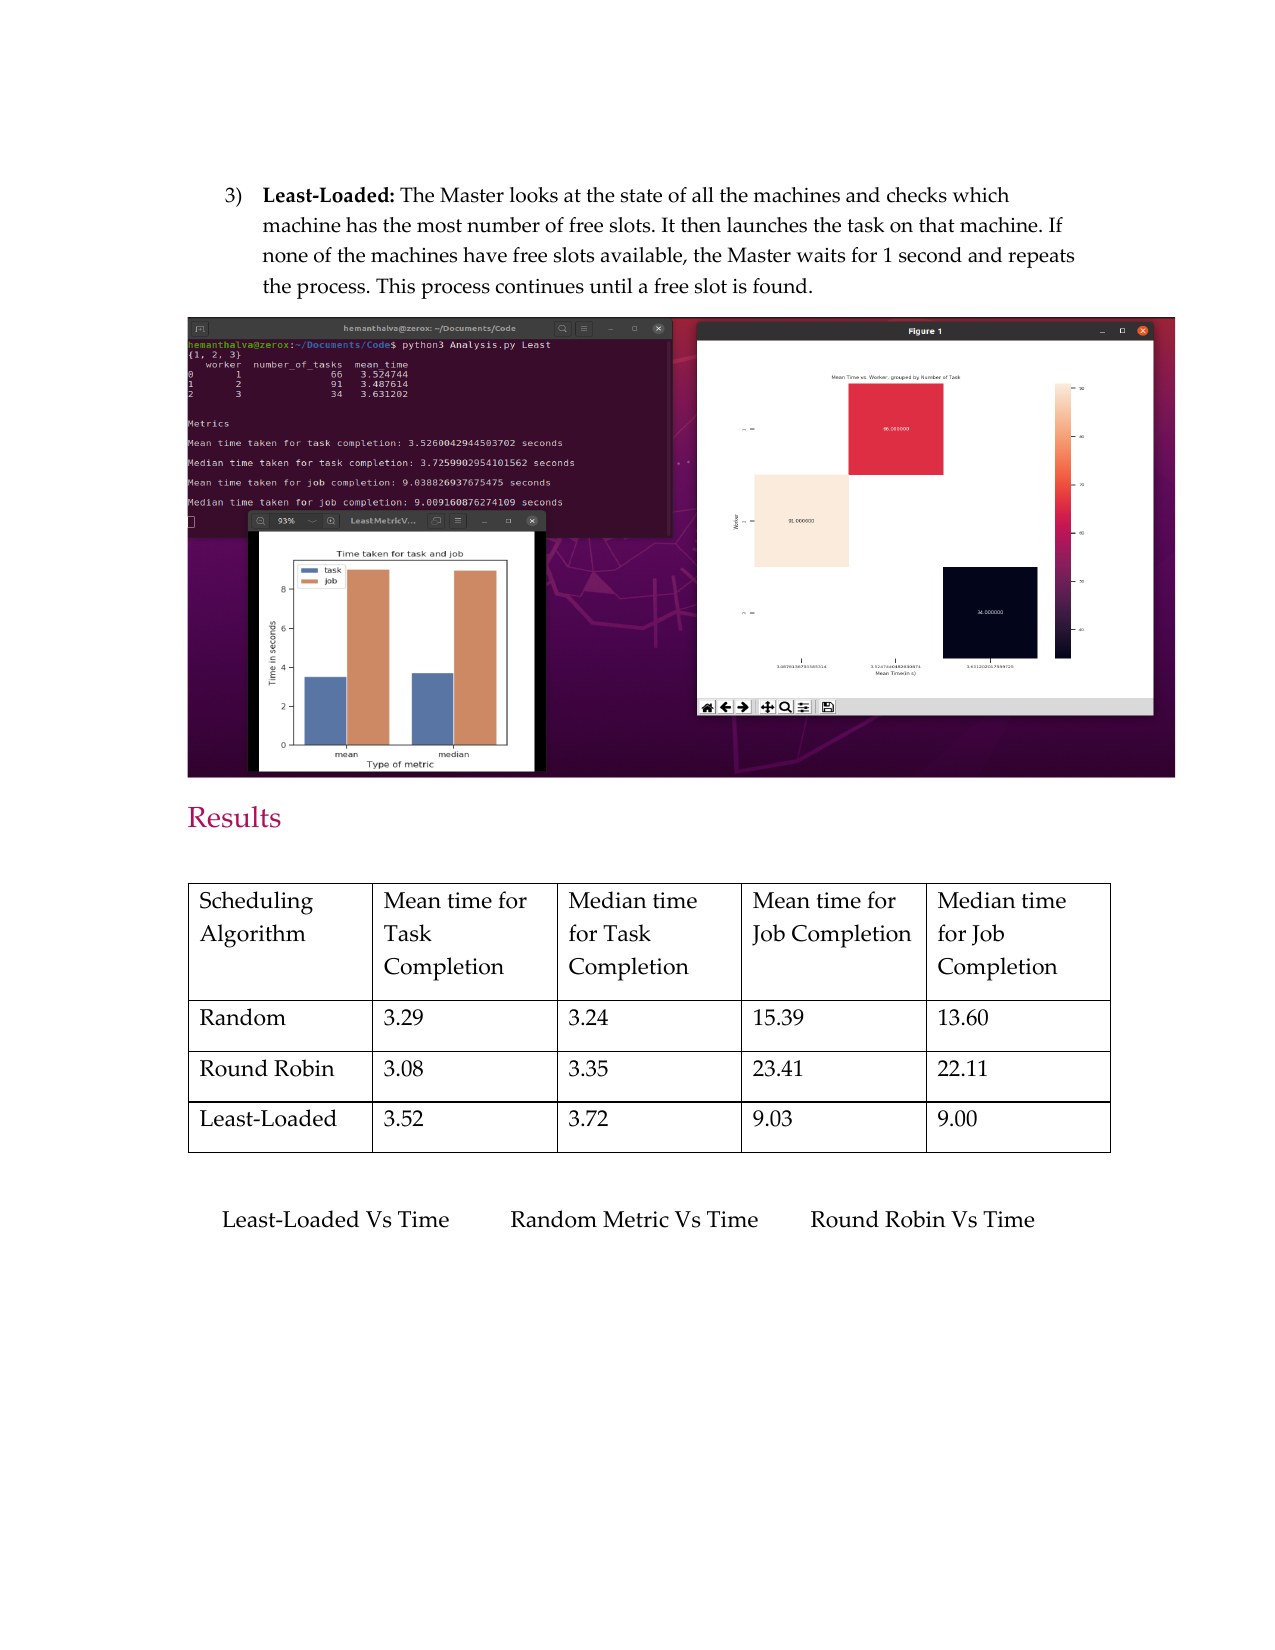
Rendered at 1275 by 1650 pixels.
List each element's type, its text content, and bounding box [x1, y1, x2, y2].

table_cell 3.52 [373, 1103, 557, 1152]
table_cell 3.08 [373, 1052, 557, 1101]
table_header Scheduling Algorithm [189, 884, 372, 1000]
table_cell 23.41 [742, 1052, 926, 1101]
table_cell 3.29 [373, 1001, 557, 1051]
table_cell 3.24 [558, 1001, 741, 1051]
table_cell 3.72 [558, 1103, 741, 1152]
table_cell Random [189, 1001, 372, 1051]
table_cell 9.00 [927, 1103, 1110, 1152]
picture [187, 317, 1175, 778]
list Least-Loaded: The Master looks at the state of all the machines and checks which machine has the most number of free slots. It then launches the task on that machine. If none of the machines have free slots available, the Master waits for 1 second and repeats the process. This process continues until a free slot is found. [225, 180, 1087, 299]
table_header Mean time for Task Completion [373, 884, 557, 1000]
table_cell Least-Loaded [189, 1103, 372, 1152]
table_cell 9.03 [742, 1103, 926, 1152]
table_header Median time for Job Completion [927, 884, 1110, 1000]
table_cell 3.35 [558, 1052, 741, 1101]
table_header Median time for Task Completion [558, 884, 741, 1000]
table_header Mean time for Job Completion [742, 884, 926, 1000]
table_cell 13.60 [927, 1001, 1110, 1051]
table_cell 15.39 [742, 1001, 926, 1051]
table_cell Round Robin [189, 1052, 372, 1101]
subtitle Results [187, 796, 1087, 836]
table_cell 22.11 [927, 1052, 1110, 1101]
text Least-Loaded Vs Time Random Metric Vs Time Round Robin Vs Time [187, 1203, 1087, 1234]
